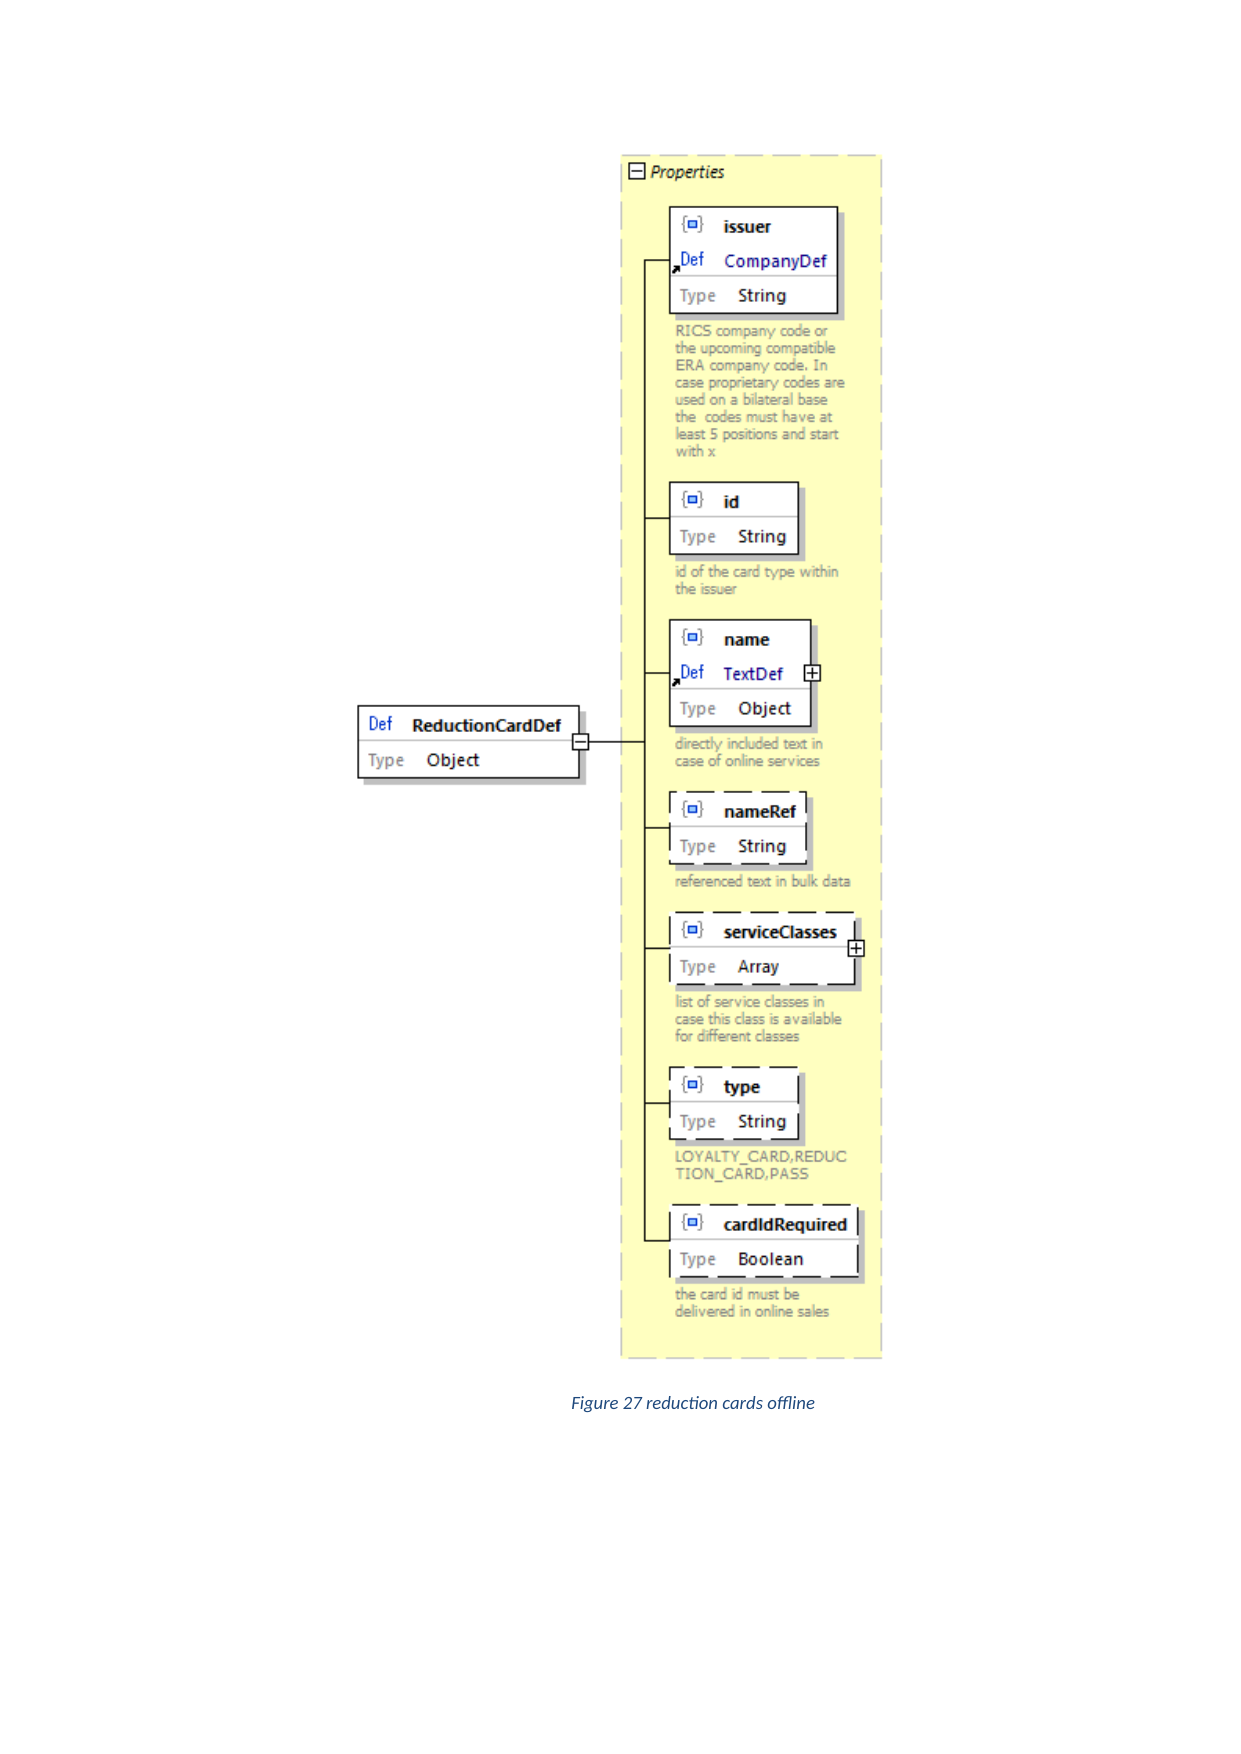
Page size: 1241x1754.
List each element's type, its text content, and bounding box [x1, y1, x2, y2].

picture [342, 147, 898, 1367]
text Figure 27 reduction cards offline [221, 1391, 1093, 1414]
